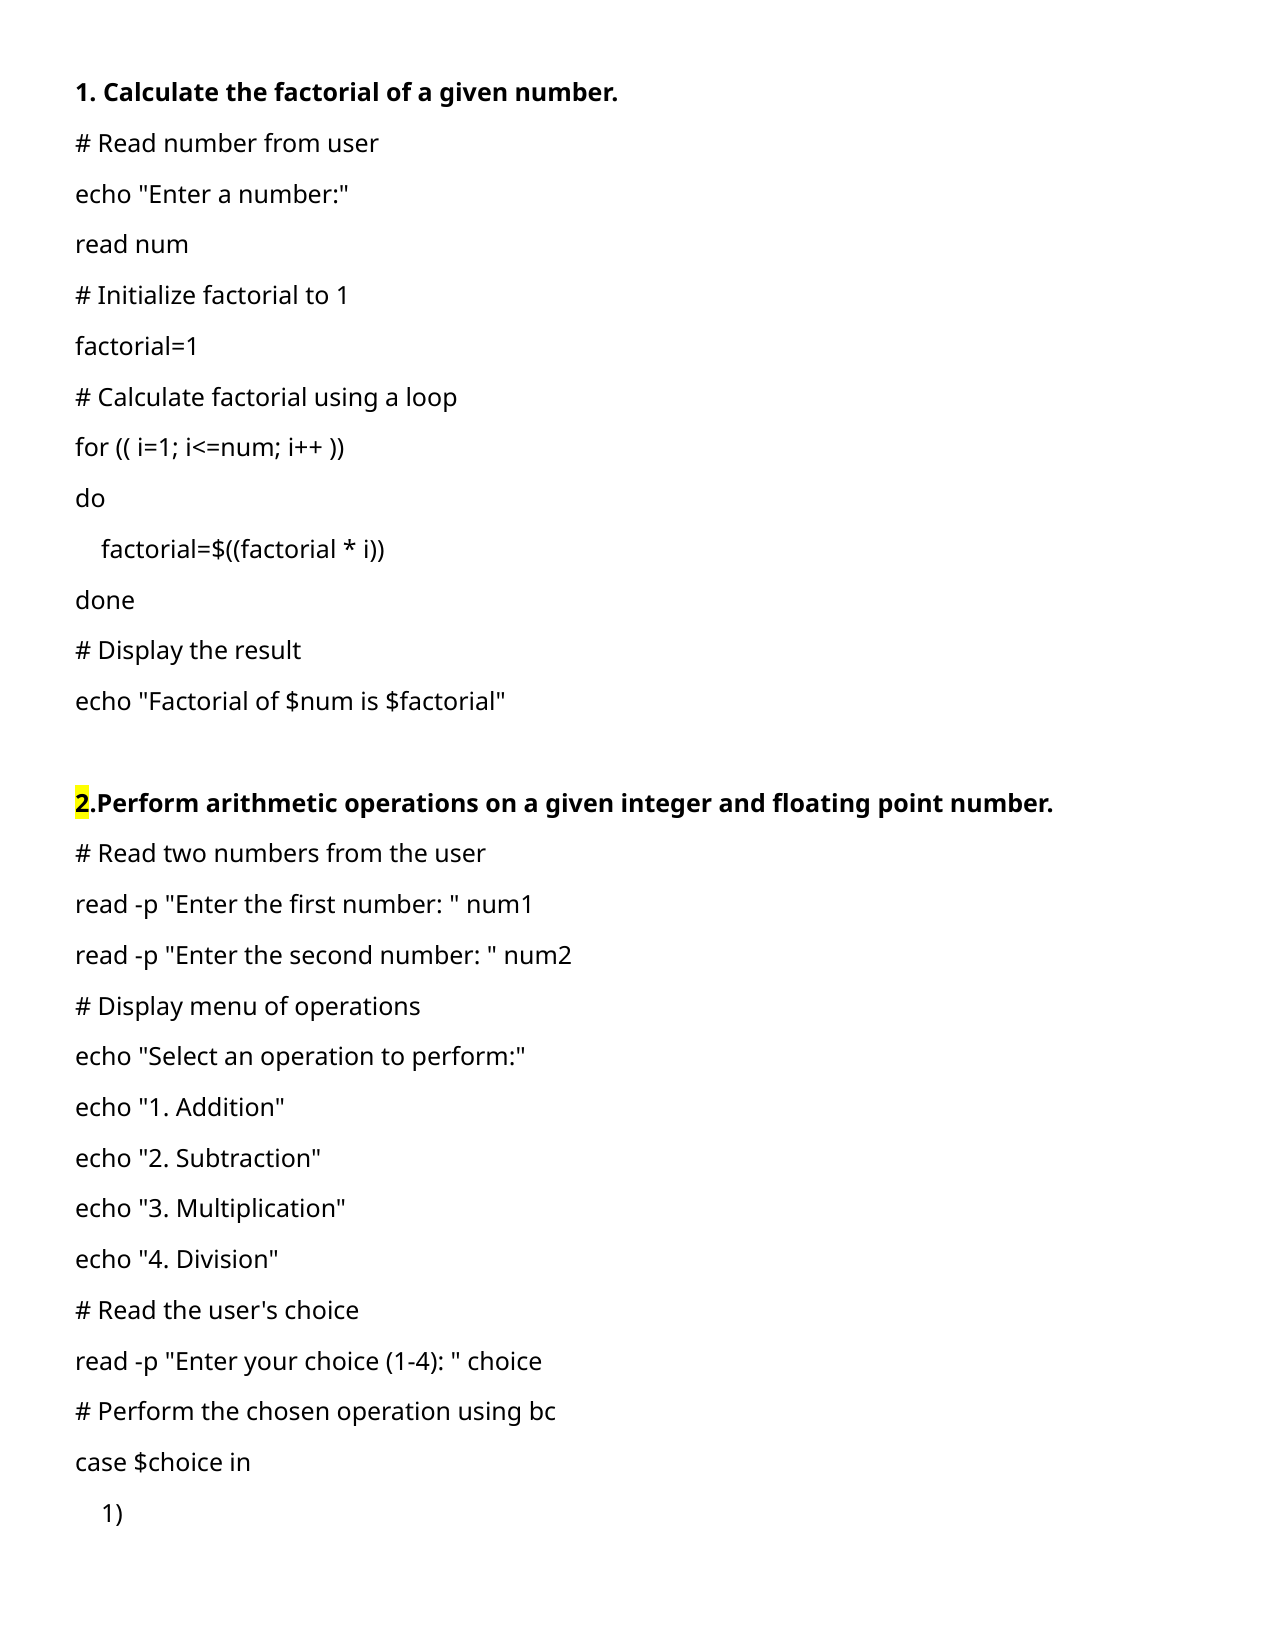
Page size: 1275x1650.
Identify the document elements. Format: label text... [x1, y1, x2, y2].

text echo "Select an operation to perform:" [75, 1039, 1200, 1073]
text echo "4. Division" [75, 1242, 1200, 1276]
text 2.Perform arithmetic operations on a given integer and floating point number. [89, 785, 1200, 819]
text # Display the result [75, 633, 1200, 667]
text case $choice in [75, 1445, 1200, 1479]
text # Perform the chosen operation using bc [75, 1394, 1200, 1428]
text 1. Calculate the factorial of a given number. [75, 75, 1200, 109]
text # Display menu of operations [75, 988, 1200, 1022]
text echo "Enter a number:" [75, 176, 1200, 211]
text read -p "Enter the second number: " num2 [75, 937, 1200, 971]
text factorial=1 [75, 329, 1200, 363]
text # Read two numbers from the user [75, 836, 1200, 870]
text # Calculate factorial using a loop [75, 379, 1200, 413]
text 1) [75, 1495, 1200, 1529]
text read -p "Enter the first number: " num1 [75, 887, 1200, 921]
text echo "1. Addition" [75, 1089, 1200, 1124]
text echo "3. Multiplication" [75, 1191, 1200, 1225]
text read num [75, 227, 1200, 261]
text do [75, 481, 1200, 515]
text # Read the user's choice [75, 1292, 1200, 1327]
text done [75, 582, 1200, 616]
text echo "Factorial of $num is $factorial" [75, 684, 1200, 718]
text # Read number from user [75, 126, 1200, 160]
text factorial=$((factorial * i)) [75, 532, 1200, 566]
text read -p "Enter your choice (1-4): " choice [75, 1343, 1200, 1377]
text # Initialize factorial to 1 [75, 278, 1200, 312]
text echo "2. Subtraction" [75, 1140, 1200, 1174]
text for (( i=1; i<=num; i++ )) [75, 430, 1200, 464]
